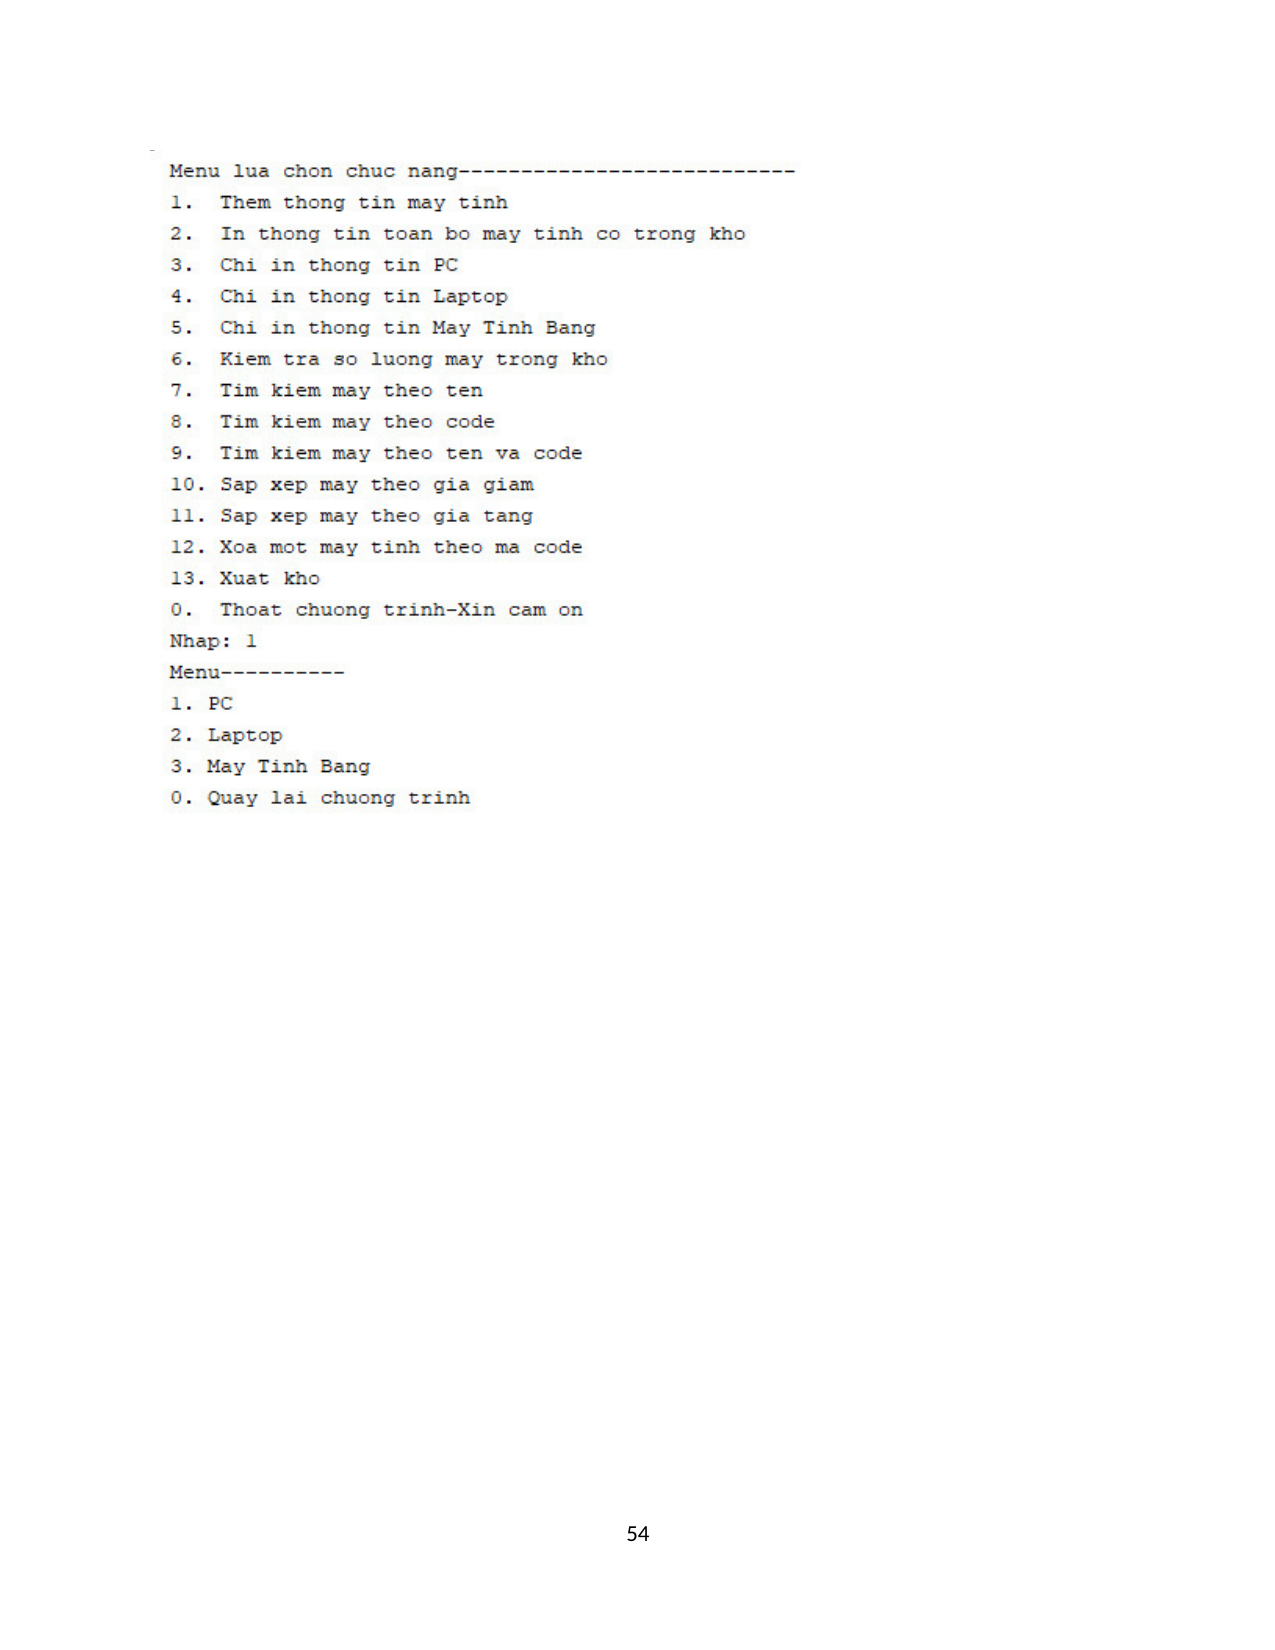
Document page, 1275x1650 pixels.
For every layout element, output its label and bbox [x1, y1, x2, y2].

picture [150, 150, 814, 818]
